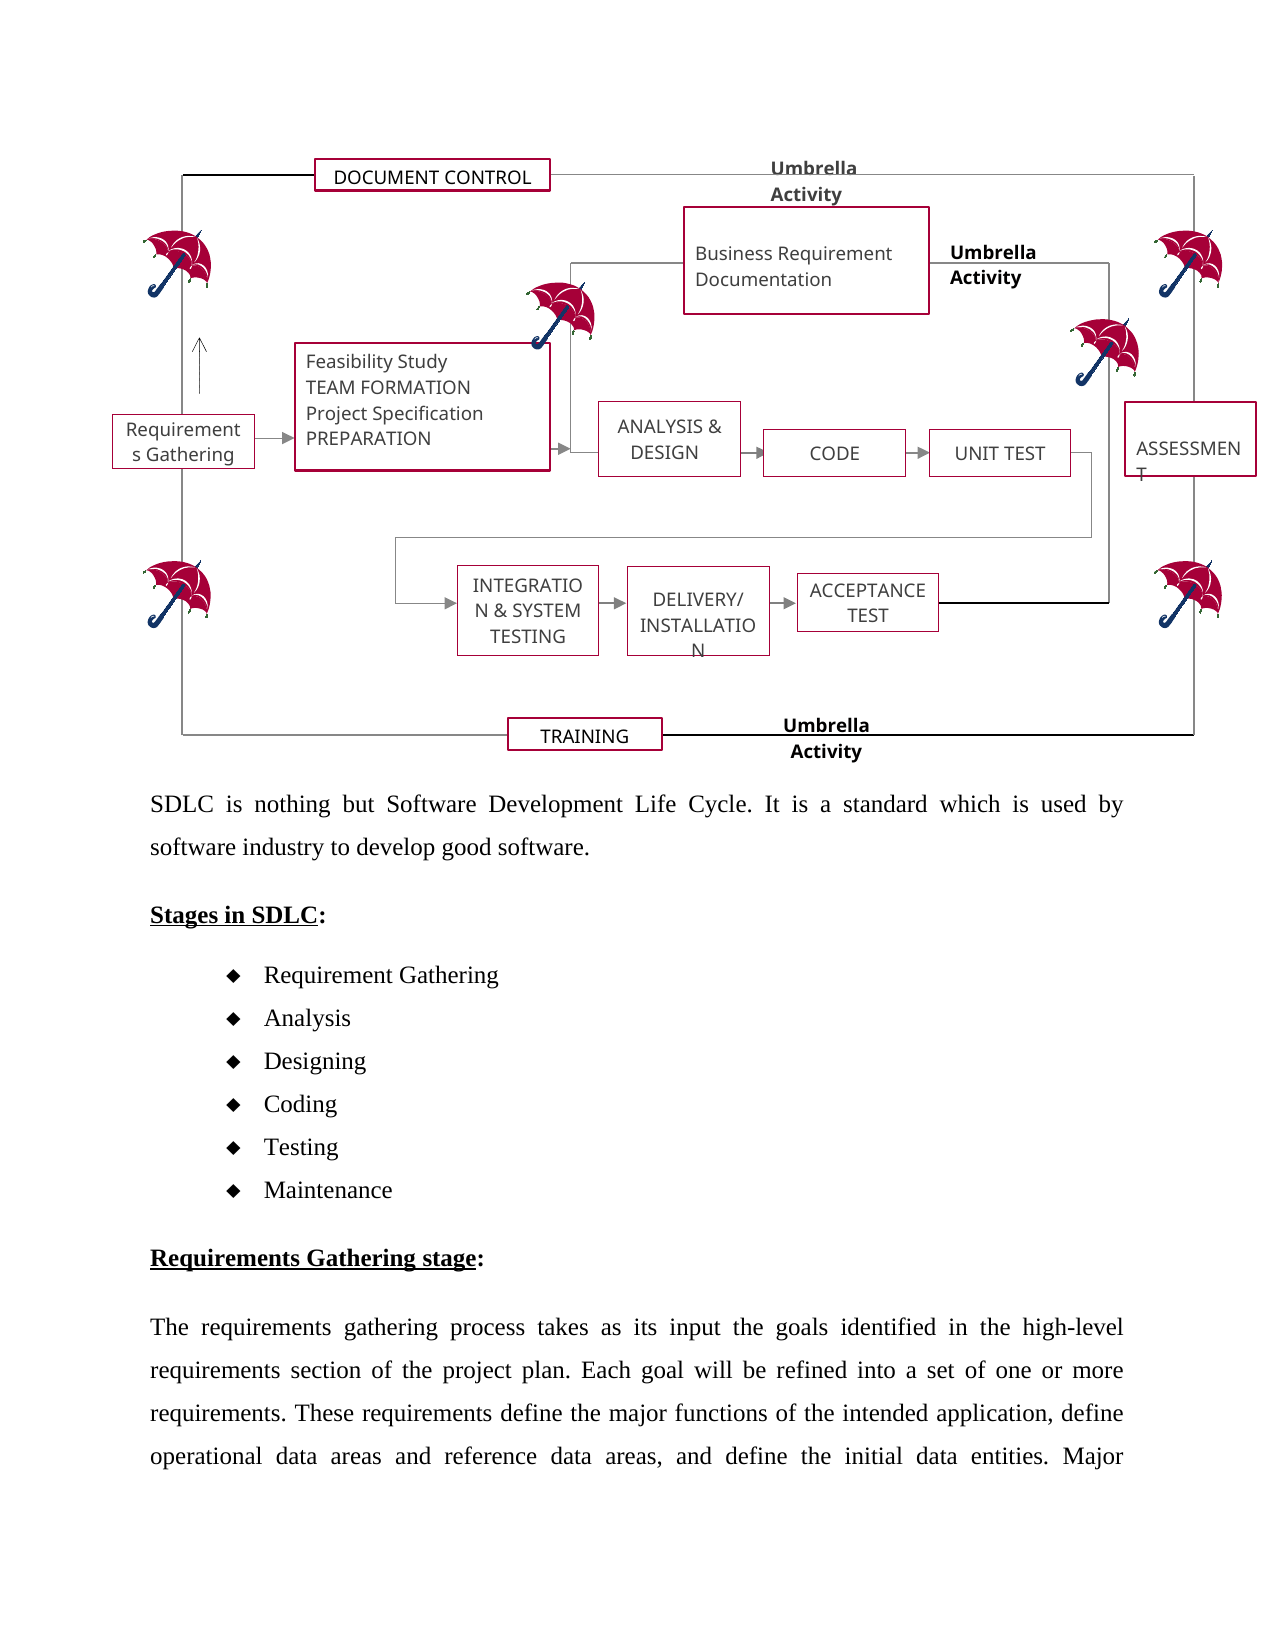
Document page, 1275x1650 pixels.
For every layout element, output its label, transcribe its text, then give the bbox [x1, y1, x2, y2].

list Designing [226, 1046, 1125, 1075]
text Requirements Gathering stage: [150, 1243, 1125, 1272]
list Testing [226, 1132, 1125, 1161]
list Analysis [226, 1003, 1125, 1032]
list Coding [226, 1089, 1125, 1118]
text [150, 1312, 1125, 1470]
text SDLC is nothing but Software Development Life Cycle. It is a standard which is used by software industry to develop good software. [150, 789, 1125, 861]
list Requirement Gathering [226, 960, 1125, 988]
text Stages in SDLC: [150, 900, 1125, 929]
list Maintenance [226, 1175, 1125, 1204]
